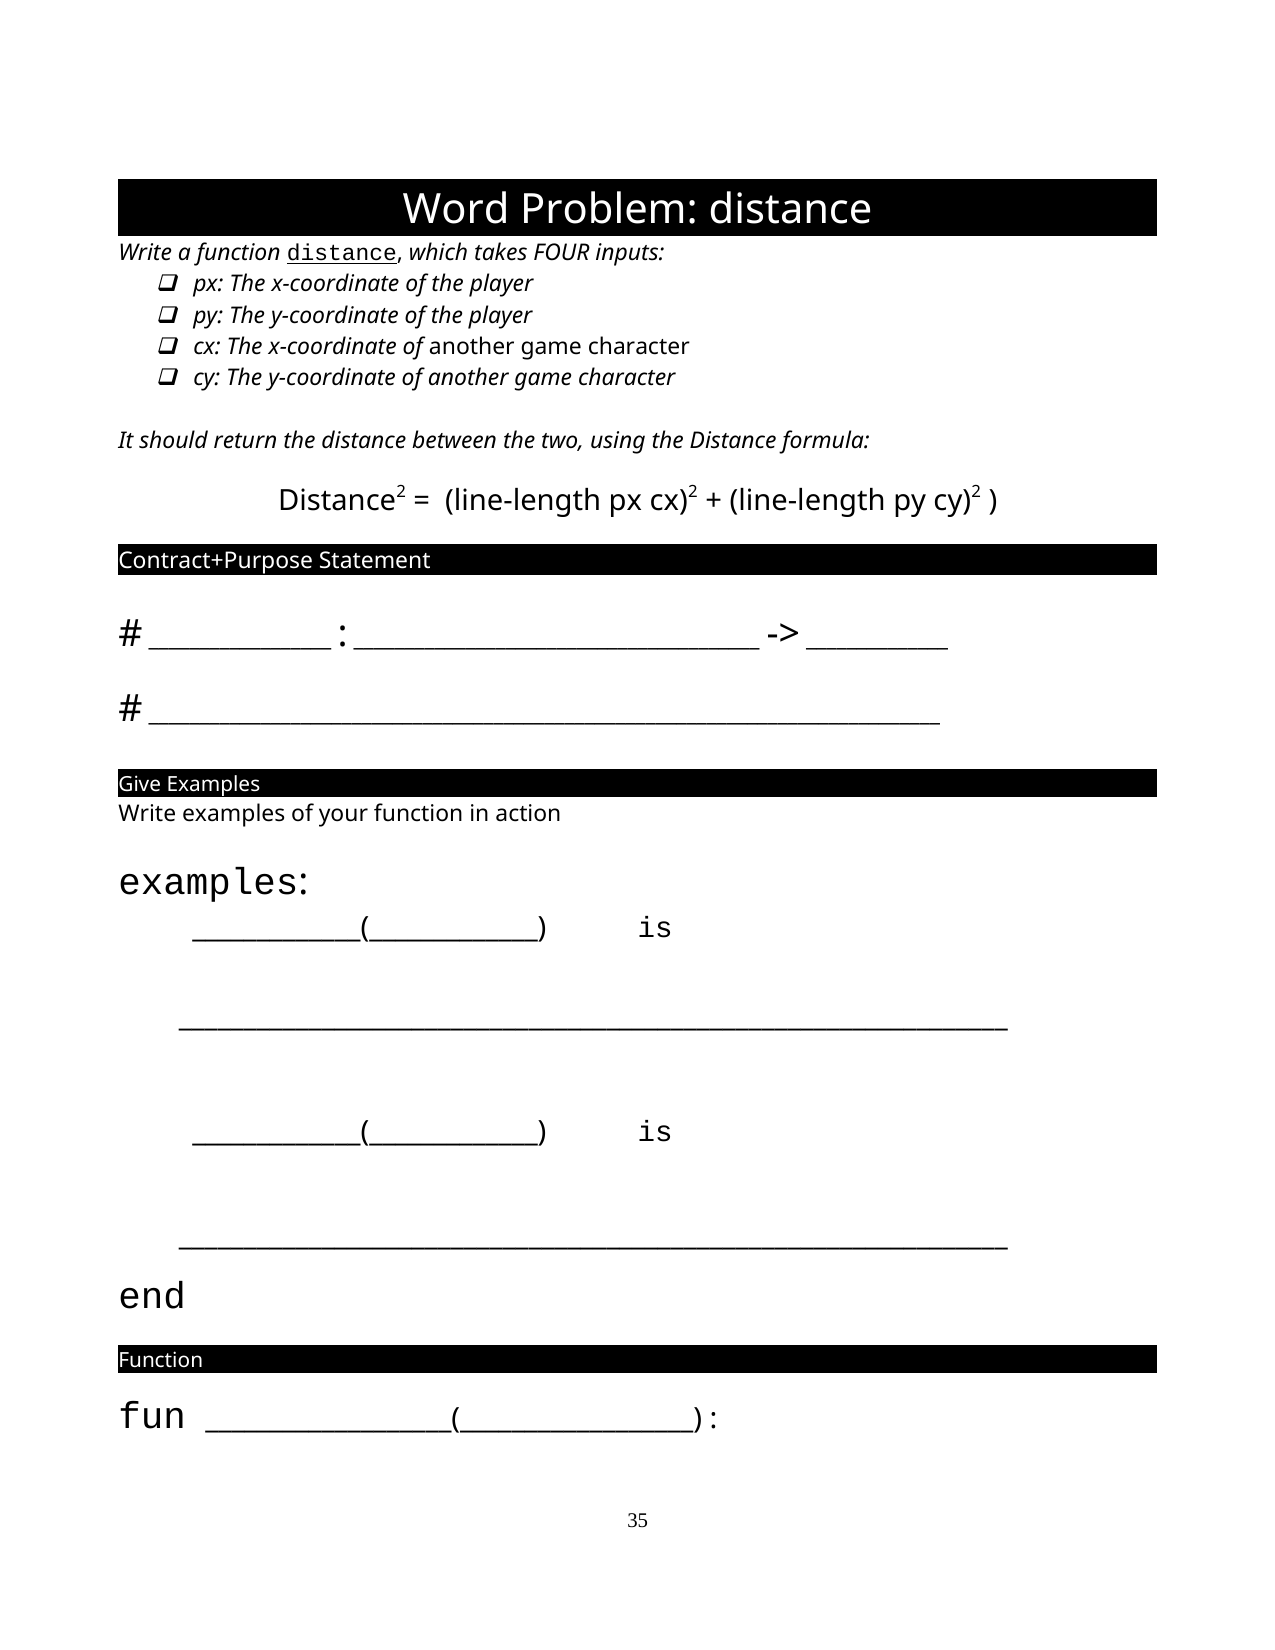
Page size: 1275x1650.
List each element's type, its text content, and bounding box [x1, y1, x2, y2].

subtitle Word Problem: distance [118, 179, 1157, 236]
text Write a function distance, which takes FOUR inputs: [118, 236, 1157, 267]
list py: The y-coordinate of the player [156, 299, 1157, 330]
list px: The x-coordinate of the player [156, 267, 1157, 299]
list cx: The x-coordinate of another game character [156, 330, 1157, 361]
text fun ___________________(__________________) : [118, 1397, 1157, 1440]
subtitle Function [118, 1345, 1157, 1373]
text Distance2 = (line-length px cx)2 + (line-length py cy)2 ) [118, 479, 1157, 519]
text _____________(_____________) is [118, 906, 1275, 946]
text ________________________________________________________________ [118, 995, 1275, 1035]
list cy: The y-coordinate of another game character [156, 361, 1157, 392]
text examples: [118, 854, 1157, 906]
text # __________________ : ________________________________________ -> ______________ [118, 606, 1157, 657]
text _____________(_____________) is [118, 1110, 1275, 1150]
text end [118, 1277, 1157, 1320]
text It should return the distance between the two, using the Distance formula: [118, 424, 1157, 479]
text ________________________________________________________________ [118, 1214, 1275, 1253]
subtitle Give Examples [118, 769, 1157, 797]
text # ______________________________________________________________________________ [118, 681, 1157, 732]
list Write examples of your function in action [118, 797, 1157, 828]
subtitle Contract+Purpose Statement [118, 544, 1157, 575]
